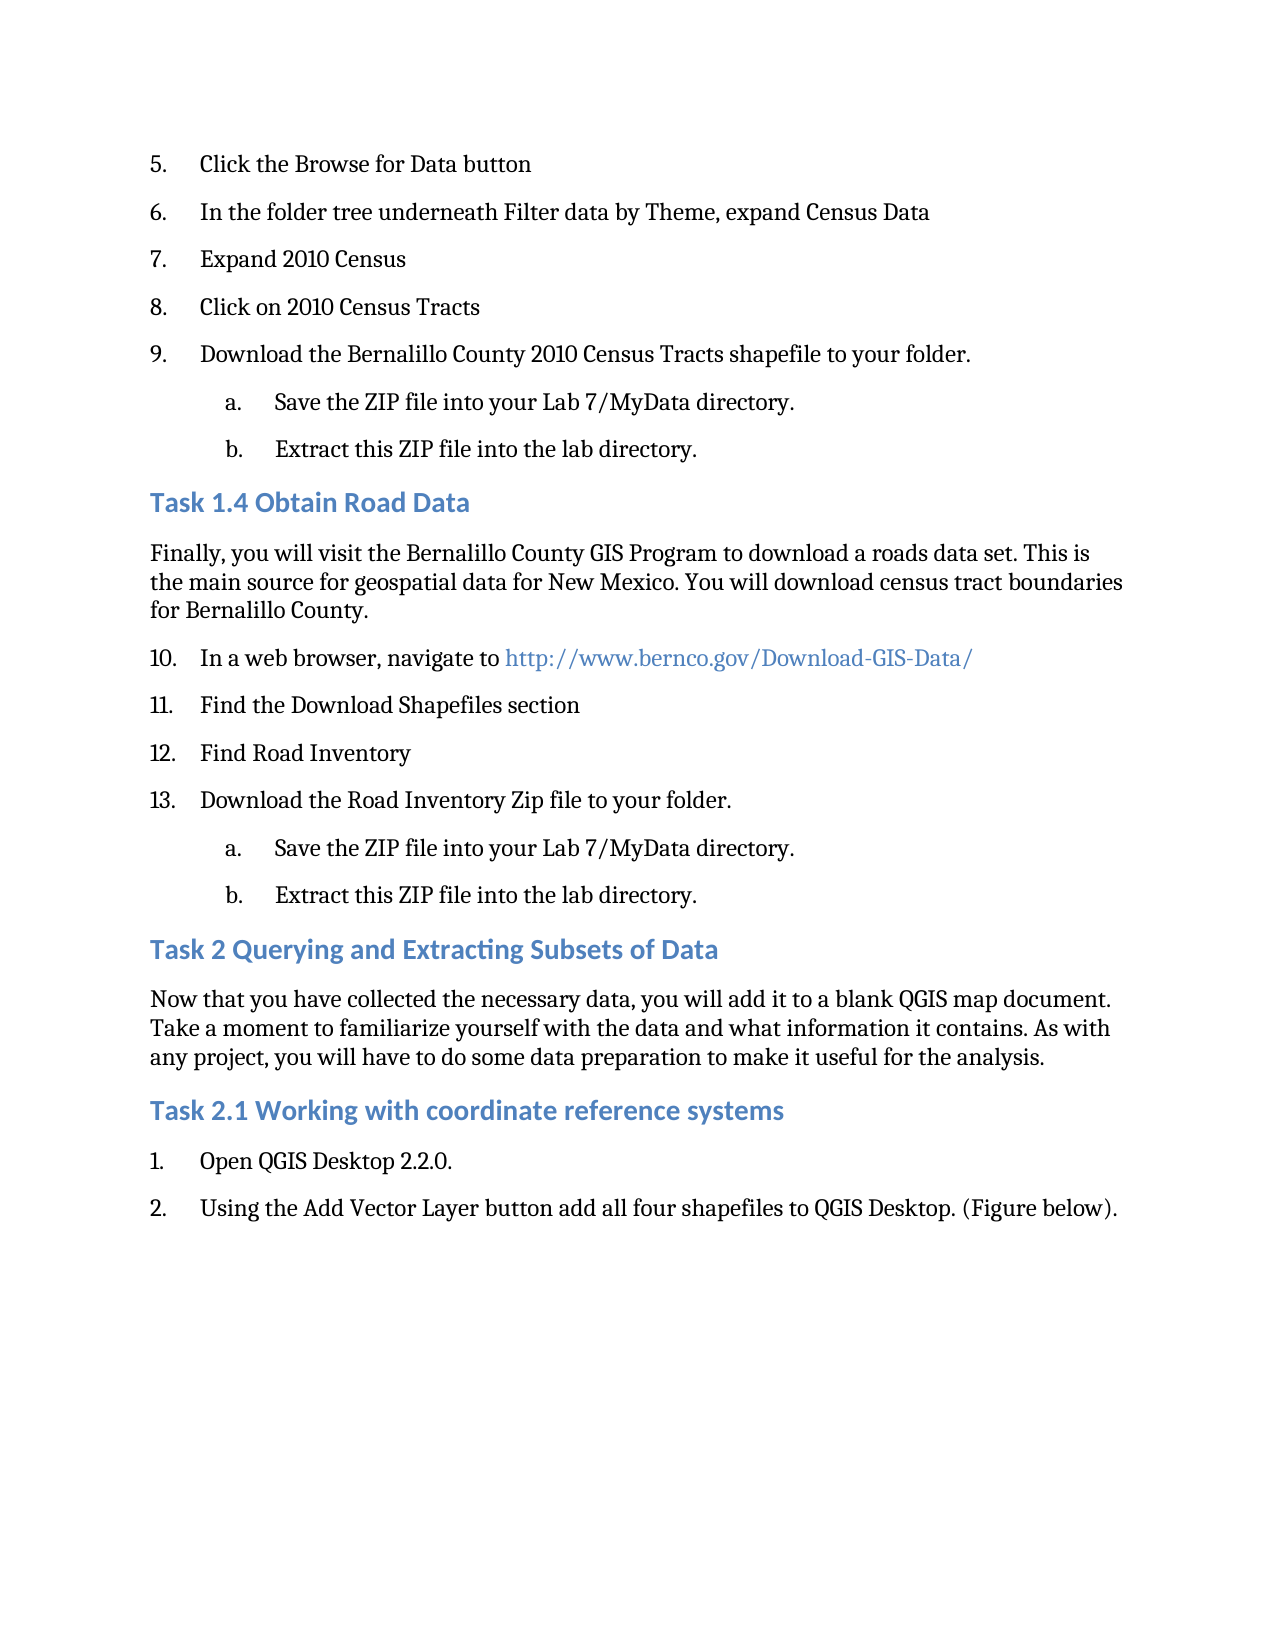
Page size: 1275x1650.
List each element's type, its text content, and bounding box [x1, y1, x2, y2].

list Expand 2010 Census [150, 245, 1125, 274]
list Download the Bernalillo County 2010 Census Tracts shapefile to your folder. [150, 340, 1125, 369]
list Open QGIS Desktop 2.2.0. [150, 1147, 1125, 1176]
subtitle Task 2 Querying and Extracting Subsets of Data [150, 931, 1125, 967]
list Click on 2010 Census Tracts [150, 292, 1125, 321]
list Find Road Inventory [150, 739, 1125, 768]
list Extract this ZIP file into the lab directory. [225, 435, 1125, 464]
list Extract this ZIP file into the lab directory. [225, 881, 1125, 910]
subtitle Task 1.4 Obtain Road Data [150, 484, 1125, 520]
list Save the ZIP file into your Lab 7/MyData directory. [225, 387, 1125, 416]
subtitle Task 2.1 Working with coordinate reference systems [150, 1092, 1125, 1128]
list In a web browser, navigate to http://www.bernco.gov/Download-GIS-Data/ [150, 644, 1125, 673]
list Save the ZIP file into your Lab 7/MyData directory. [225, 834, 1125, 863]
list Find the Download Shapefiles section [150, 691, 1125, 720]
list Using the Add Vector Layer button add all four shapefiles to QGIS Desktop. (Figure below). [150, 1194, 1125, 1223]
text Finally, you will visit the Bernalillo County GIS Program to download a roads data set. This is the main source for geospatial data for New Mexico. You will download census tract boundaries for Bernalillo County. [150, 539, 1125, 625]
list Download the Road Inventory Zip file to your folder. [150, 786, 1125, 815]
list In the folder tree underneath Filter data by Theme, expand Census Data [150, 197, 1125, 226]
text Now that you have collected the necessary data, you will add it to a blank QGIS map document. Take a moment to familiarize yourself with the data and what information it contains. As with any project, you will have to do some data preparation to make it useful for the analysis. [150, 985, 1125, 1072]
list Click the Browse for Data button [150, 150, 1125, 179]
